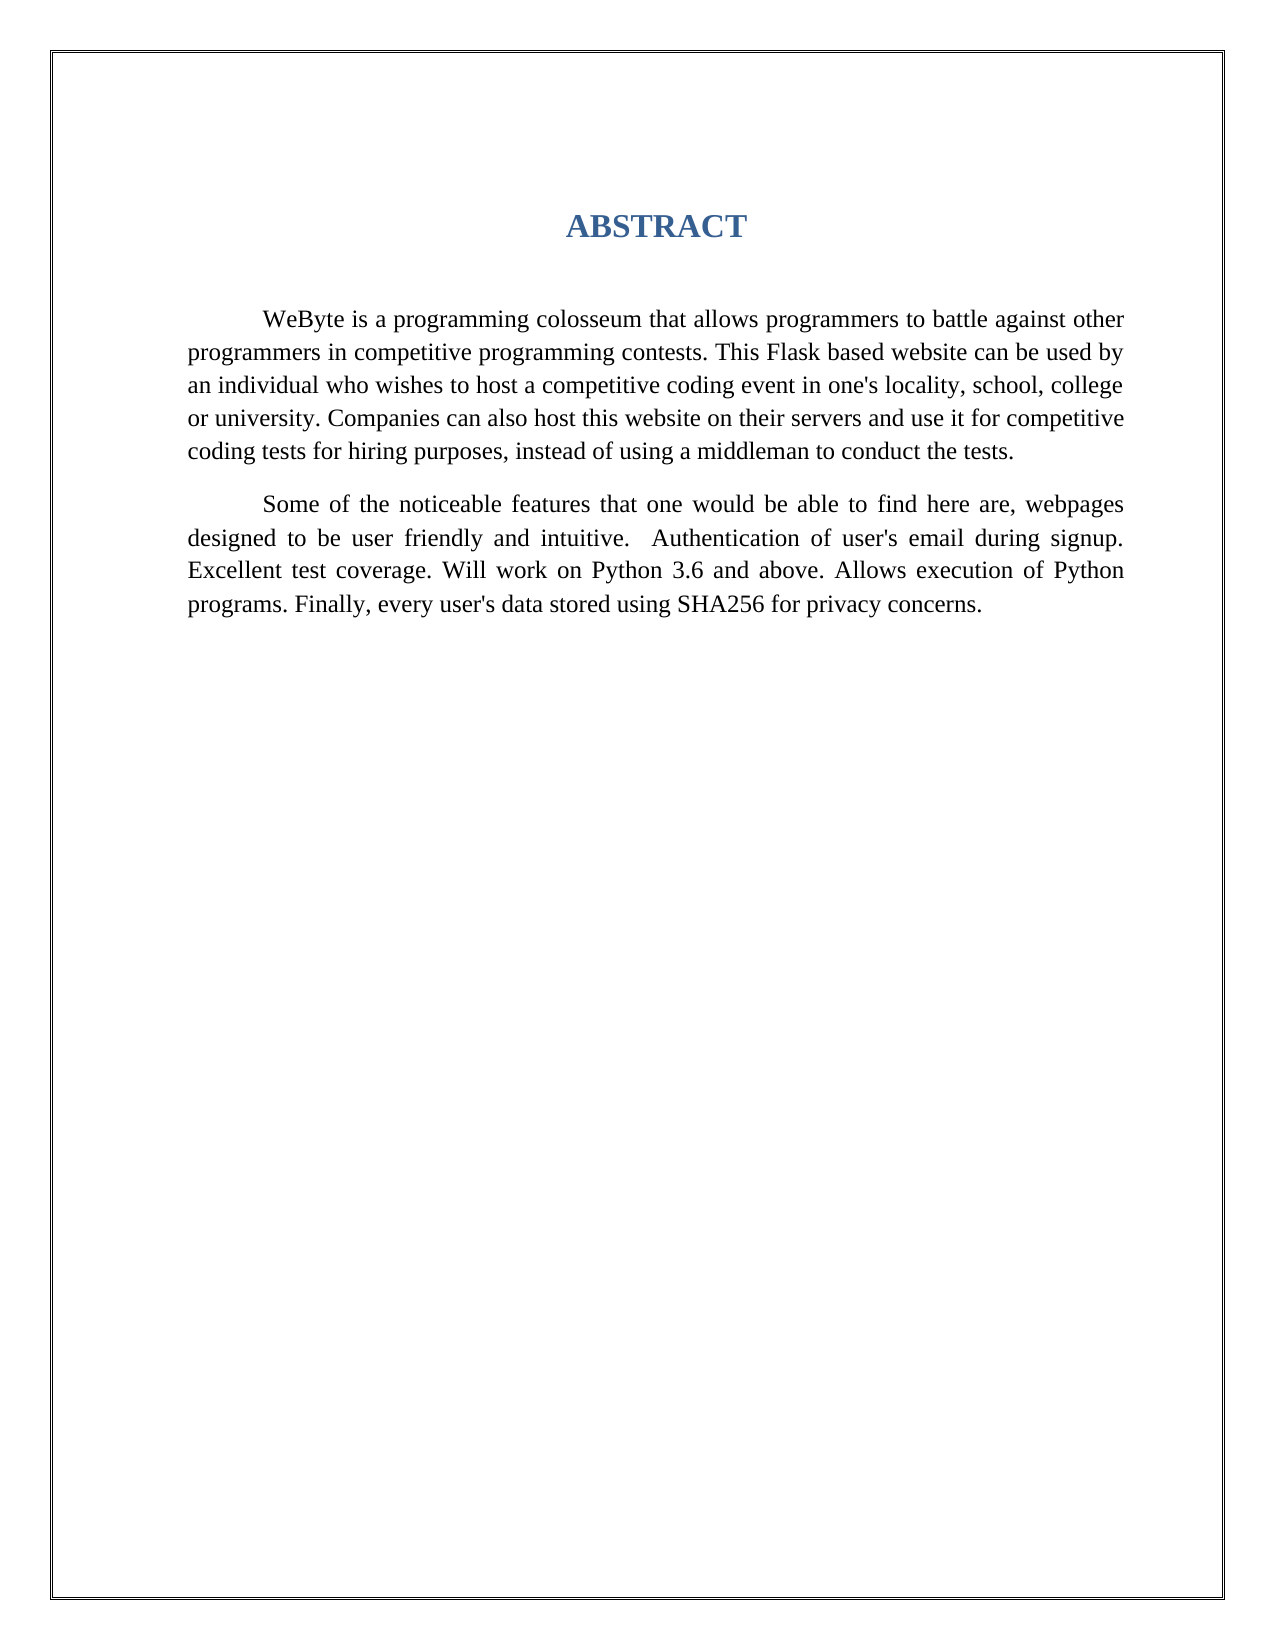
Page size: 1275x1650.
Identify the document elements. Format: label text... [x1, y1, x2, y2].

text Some of the noticeable features that one would be able to find here are, webpages designed to be user friendly and intuitive. Authentication of user's email during signup. Excellent test coverage. Will work on Python 3.6 and above. Allows execution of Python programs. Finally, every user's data stored using SHA256 for privacy concerns. [187, 489, 1125, 617]
text WeByte is a programming colosseum that allows programmers to battle against other programmers in competitive programming contests. This Flask based website can be used by an individual who wishes to host a competitive coding event in one's locality, school, college or university. Companies can also host this website on their servers and use it for competitive coding tests for hiring purposes, instead of using a middleman to conduct the tests. [187, 304, 1125, 464]
subtitle ABSTRACT [187, 207, 1125, 245]
